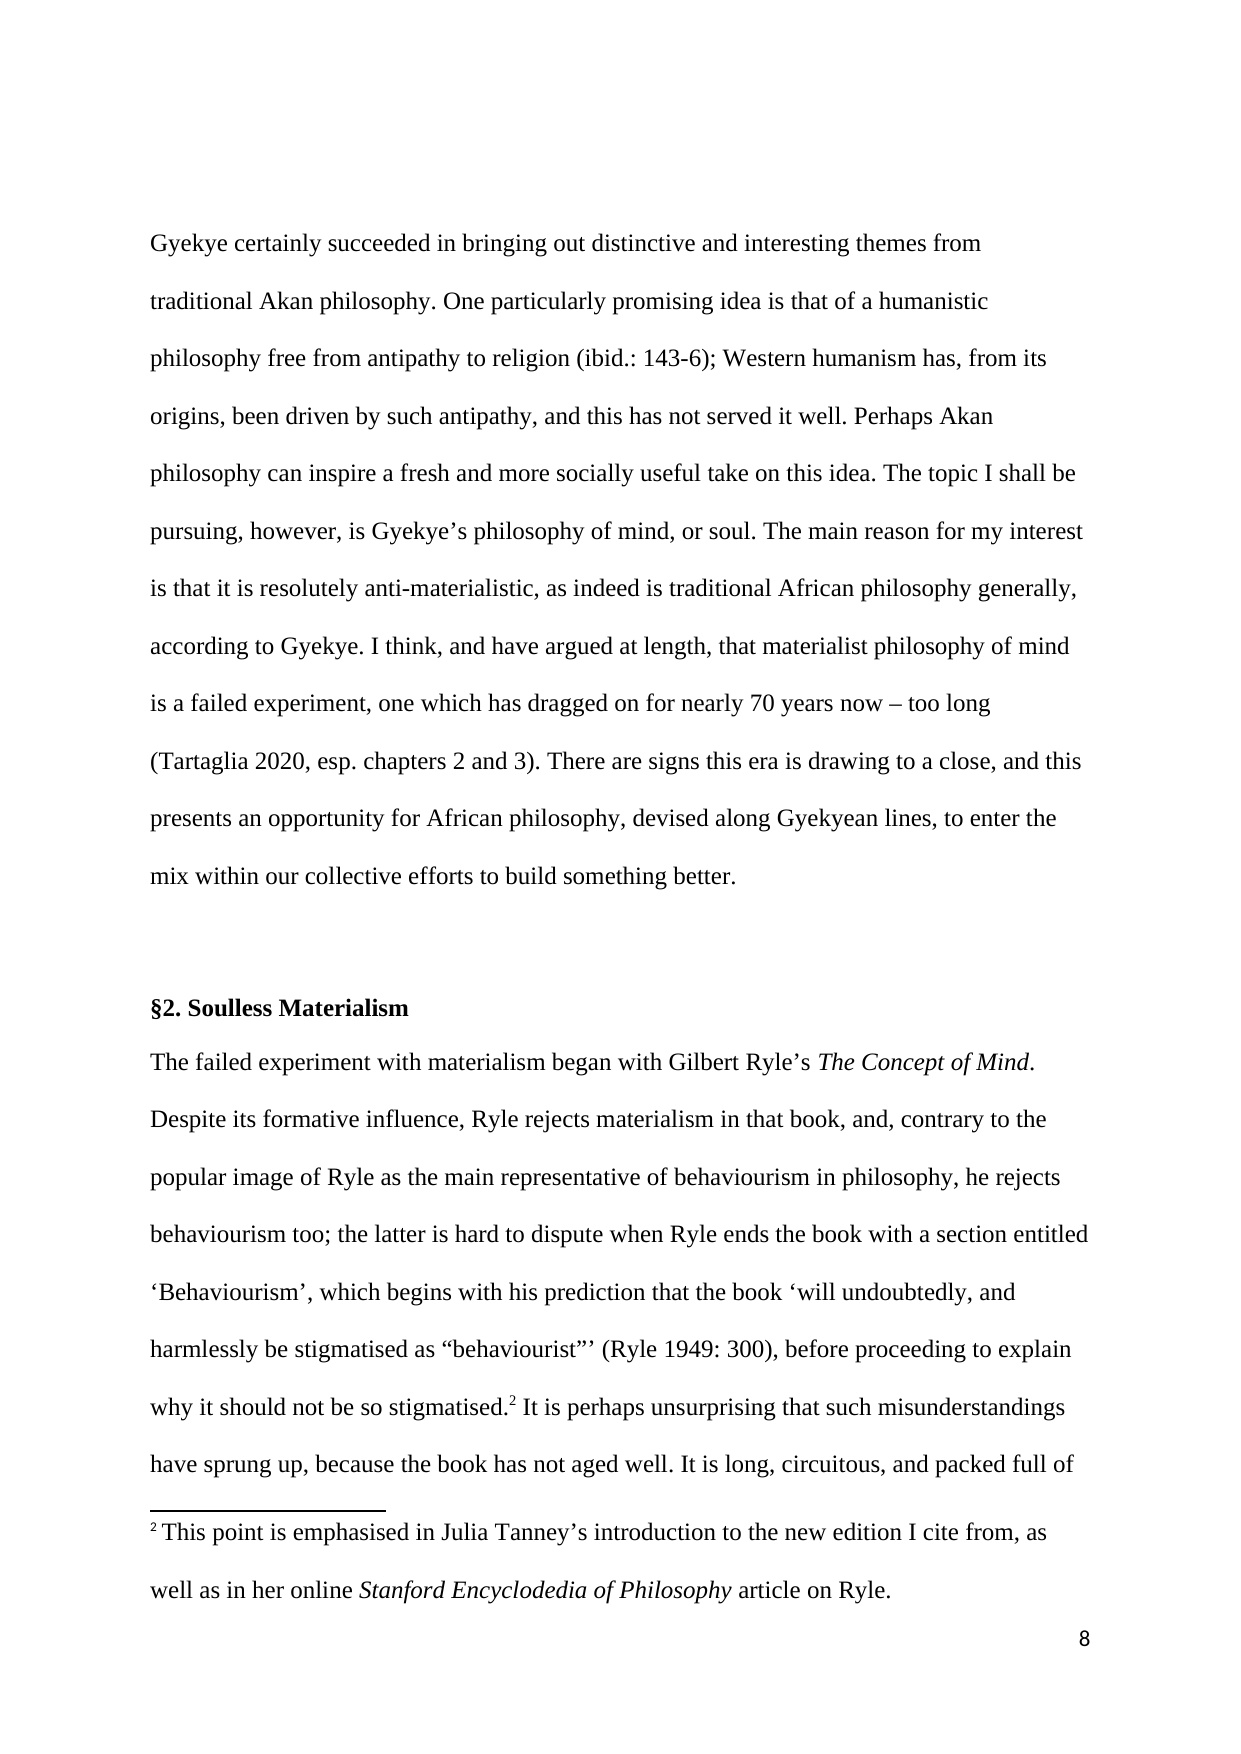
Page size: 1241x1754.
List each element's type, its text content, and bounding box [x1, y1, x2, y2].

text §2. Soulless Materialism [150, 993, 1090, 1022]
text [150, 1047, 1090, 1478]
text Gyekye certainly succeeded in bringing out distinctive and interesting themes from traditional Akan philosophy. One particularly promising idea is that of a humanistic philosophy free from antipathy to religion (ibid.: 143-6); Western humanism has, from its origins, been driven by such antipathy, and this has not served it well. Perhaps Akan philosophy can inspire a fresh and more socially useful take on this idea. The topic I shall be pursuing, however, is Gyekye’s philosophy of mind, or soul. The main reason for my interest is that it is resolutely anti-materialistic, as indeed is traditional African philosophy generally, according to Gyekye. I think, and have argued at length, that materialist philosophy of mind is a failed experiment, one which has dragged on for nearly 70 years now – too long (Tartaglia 2020, esp. chapters 2 and 3). There are signs this era is drawing to a close, and this presents an opportunity for African philosophy, devised along Gyekyean lines, to enter the mix within our collective efforts to build something better. [150, 228, 1090, 889]
